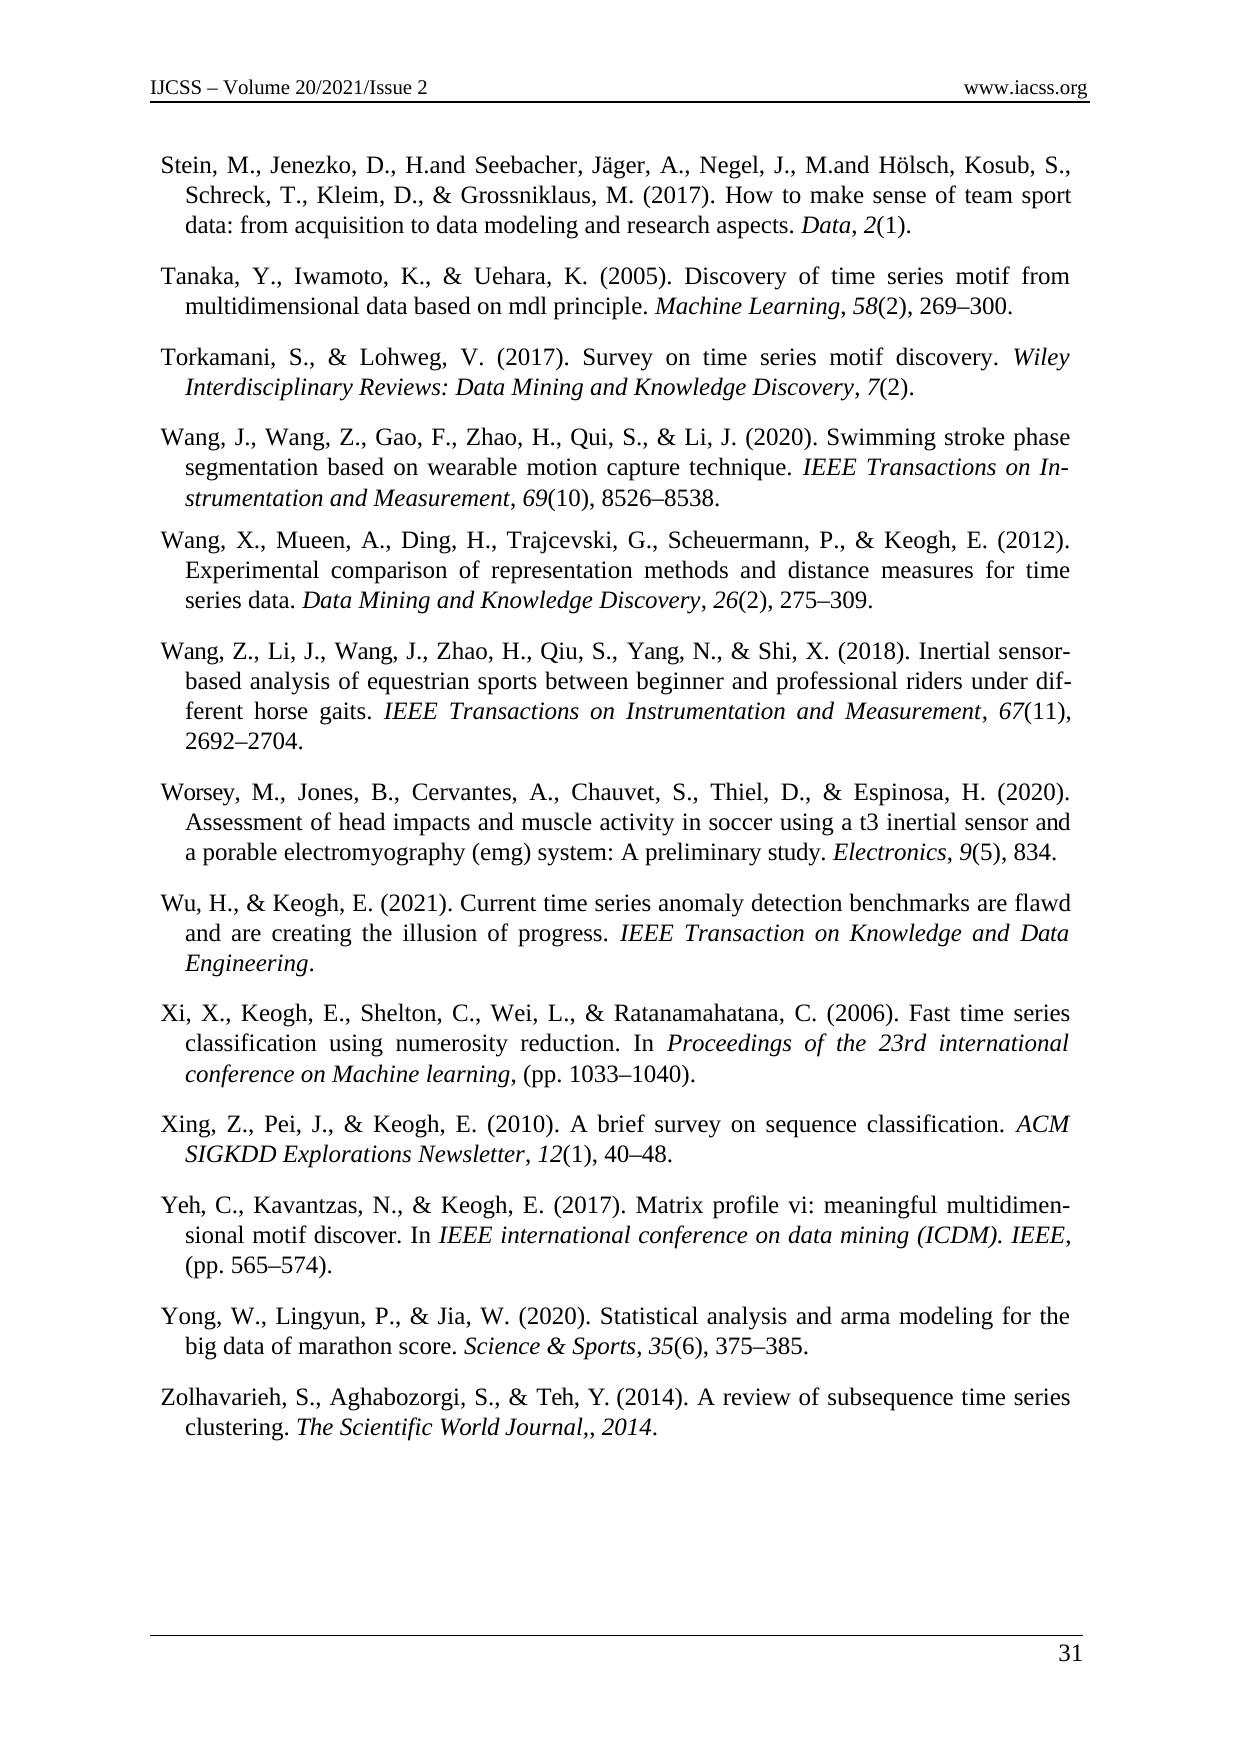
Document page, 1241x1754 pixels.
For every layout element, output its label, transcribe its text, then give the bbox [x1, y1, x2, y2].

text Wang, X., Mueen, A., Ding, H., Trajcevski, G., Scheuermann, P., & Keogh, E. (2012). Experimental comparison of representation methods and distance measures for time series data. Data Mining and Knowledge Discovery, 26(2), 275–309. [160, 525, 1072, 614]
text Xi, X., Keogh, E., Shelton, C., Wei, L., & Ratanamahatana, C. (2006). Fast time series classification using numerosity reduction. In Proceedings of the 23rd international conference on Machine learning, (pp. 1033–1040). [160, 998, 1072, 1087]
text Stein, M., Jenezko, D., H.and Seebacher, Jäger, A., Negel, J., M.and Hölsch, Kosub, S., Schreck, T., Kleim, D., & Grossniklaus, M. (2017). How to make sense of team sport data: from acquisition to data modeling and research aspects. Data, 2(1). [160, 150, 1072, 239]
text Yeh, C., Kavantzas, N., & Keogh, E. (2017). Matrix profile vi: meaningful multidimen- sional motif discover. In IEEE international conference on data mining (ICDM). IEEE, (pp. 565–574). [160, 1190, 1072, 1279]
text Wu, H., & Keogh, E. (2021). Current time series anomaly detection benchmarks are flawd and are creating the illusion of progress. IEEE Transaction on Knowledge and Data Engineering. [160, 888, 1072, 977]
text Zolhavarieh, S., Aghabozorgi, S., & Teh, Y. (2014). A review of subsequence time series clustering. The Scientific World Journal,, 2014. [160, 1382, 1072, 1440]
text Worsey, M., Jones, B., Cervantes, A., Chauvet, S., Thiel, D., & Espinosa, H. (2020). Assessment of head impacts and muscle activity in soccer using a t3 inertial sensor and a porable electromyography (emg) system: A preliminary study. Electronics, 9(5), 834. [160, 777, 1072, 866]
text Torkamani, S., & Lohweg, V. (2017). Survey on time series motif discovery. Wiley Interdisciplinary Reviews: Data Mining and Knowledge Discovery, 7(2). [160, 342, 1072, 400]
text Wang, J., Wang, Z., Gao, F., Zhao, H., Qui, S., & Li, J. (2020). Swimming stroke phase segmentation based on wearable motion capture technique. IEEE Transactions on In- strumentation and Measurement, 69(10), 8526–8538. [160, 422, 1072, 511]
text Tanaka, Y., Iwamoto, K., & Uehara, K. (2005). Discovery of time series motif from multidimensional data based on mdl principle. Machine Learning, 58(2), 269–300. [160, 261, 1072, 320]
text Yong, W., Lingyun, P., & Jia, W. (2020). Statistical analysis and arma modeling for the big data of marathon score. Science & Sports, 35(6), 375–385. [160, 1301, 1072, 1360]
text Wang, Z., Li, J., Wang, J., Zhao, H., Qiu, S., Yang, N., & Shi, X. (2018). Inertial sensor- based analysis of equestrian sports between beginner and professional riders under dif- ferent horse gaits. IEEE Transactions on Instrumentation and Measurement, 67(11), 2692–2704. [160, 636, 1072, 755]
text Xing, Z., Pei, J., & Keogh, E. (2010). A brief survey on sequence classification. ACM SIGKDD Explorations Newsletter, 12(1), 40–48. [160, 1109, 1072, 1168]
